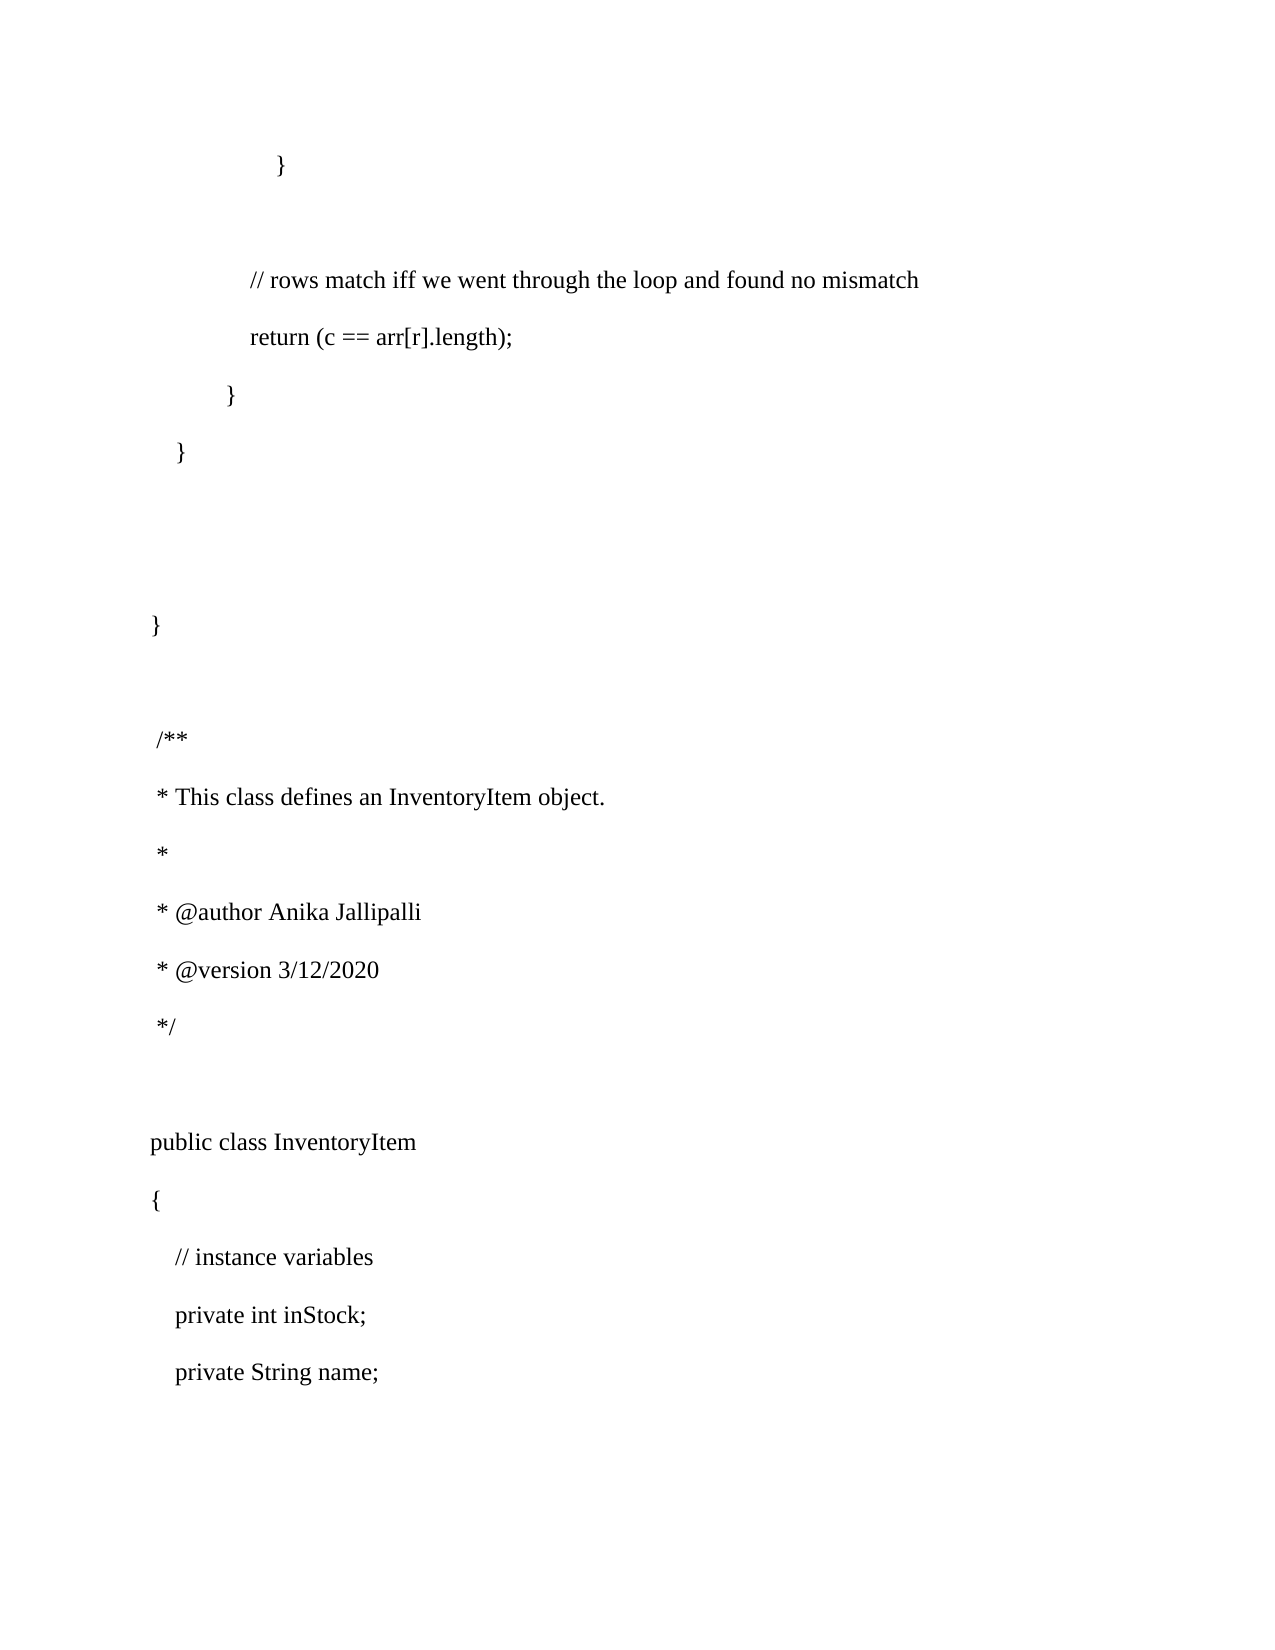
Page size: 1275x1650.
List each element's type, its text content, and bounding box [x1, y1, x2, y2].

text */ [150, 1012, 1125, 1041]
text return (c == arr[r].length); [150, 322, 1125, 351]
text public class InventoryItem [150, 1127, 1125, 1156]
text private String name; [150, 1357, 1125, 1386]
text * @author Anika Jallipalli [150, 897, 1125, 926]
text * [150, 840, 1125, 869]
text /** [150, 725, 1125, 754]
text } [150, 150, 1125, 179]
text private int inStock; [150, 1300, 1125, 1329]
text { [150, 1185, 1125, 1214]
text // instance variables [150, 1242, 1125, 1271]
text } [150, 437, 1125, 466]
text * This class defines an InventoryItem object. [150, 782, 1125, 811]
text } [150, 610, 1125, 639]
text } [150, 380, 1125, 409]
text * @version 3/12/2020 [150, 955, 1125, 984]
text // rows match iff we went through the loop and found no mismatch [150, 265, 1125, 294]
